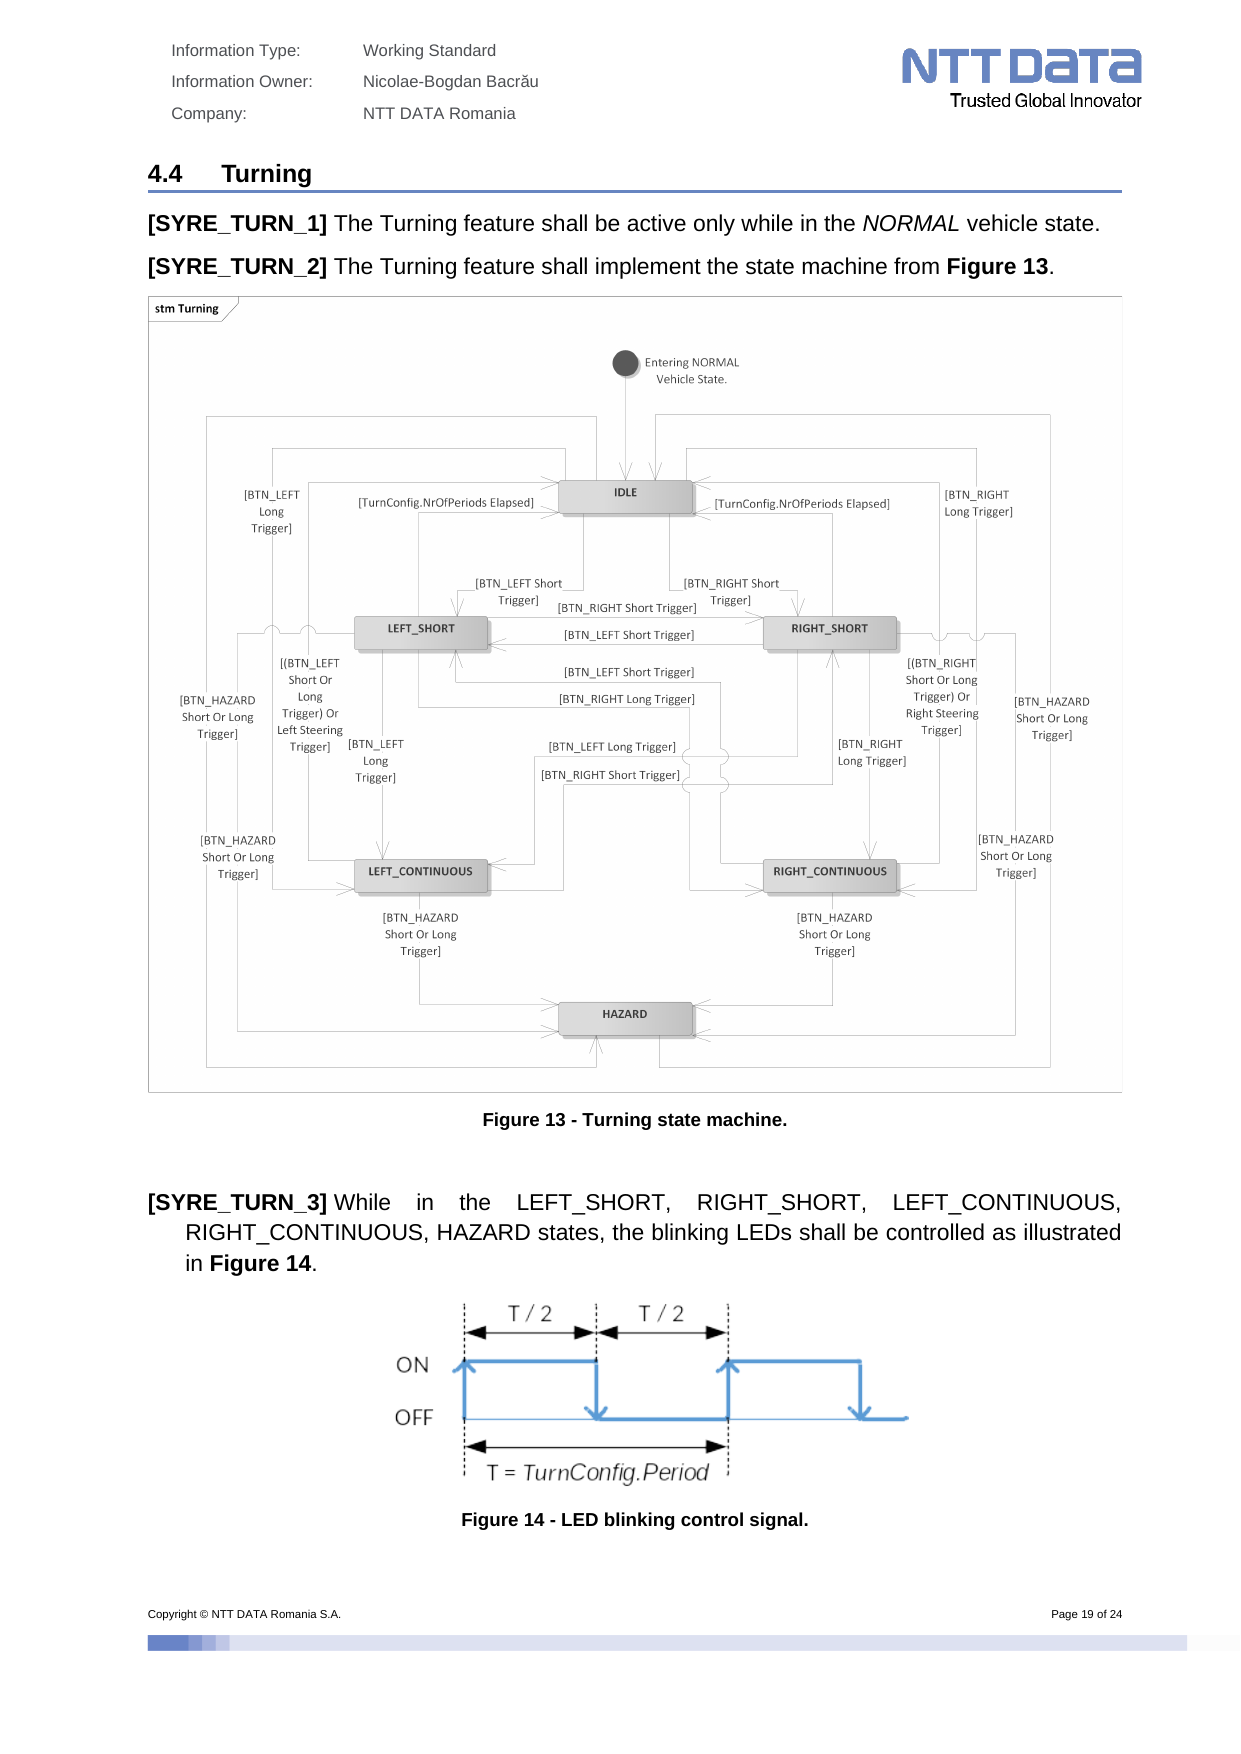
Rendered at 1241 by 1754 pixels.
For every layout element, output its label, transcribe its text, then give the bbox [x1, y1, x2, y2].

text Figure 14 - LED blinking control signal. [148, 1509, 1122, 1530]
picture [894, 41, 1142, 110]
list The Turning feature shall be active only while in the NORMAL vehicle state. [148, 210, 1122, 237]
picture [147, 1635, 1241, 1651]
subtitle Turning [148, 159, 1122, 190]
list While in the LEFT_SHORT, RIGHT_SHORT, LEFT_CONTINUOUS, RIGHT_CONTINUOUS, HAZARD states, the blinking LEDs shall be controlled as illustrated in Figure 14. [148, 1189, 1122, 1276]
list The Turning feature shall implement the state machine from Figure 13. [148, 253, 1122, 279]
picture [147, 295, 1123, 1093]
text Figure 13 - Turning state machine. [148, 1109, 1122, 1131]
